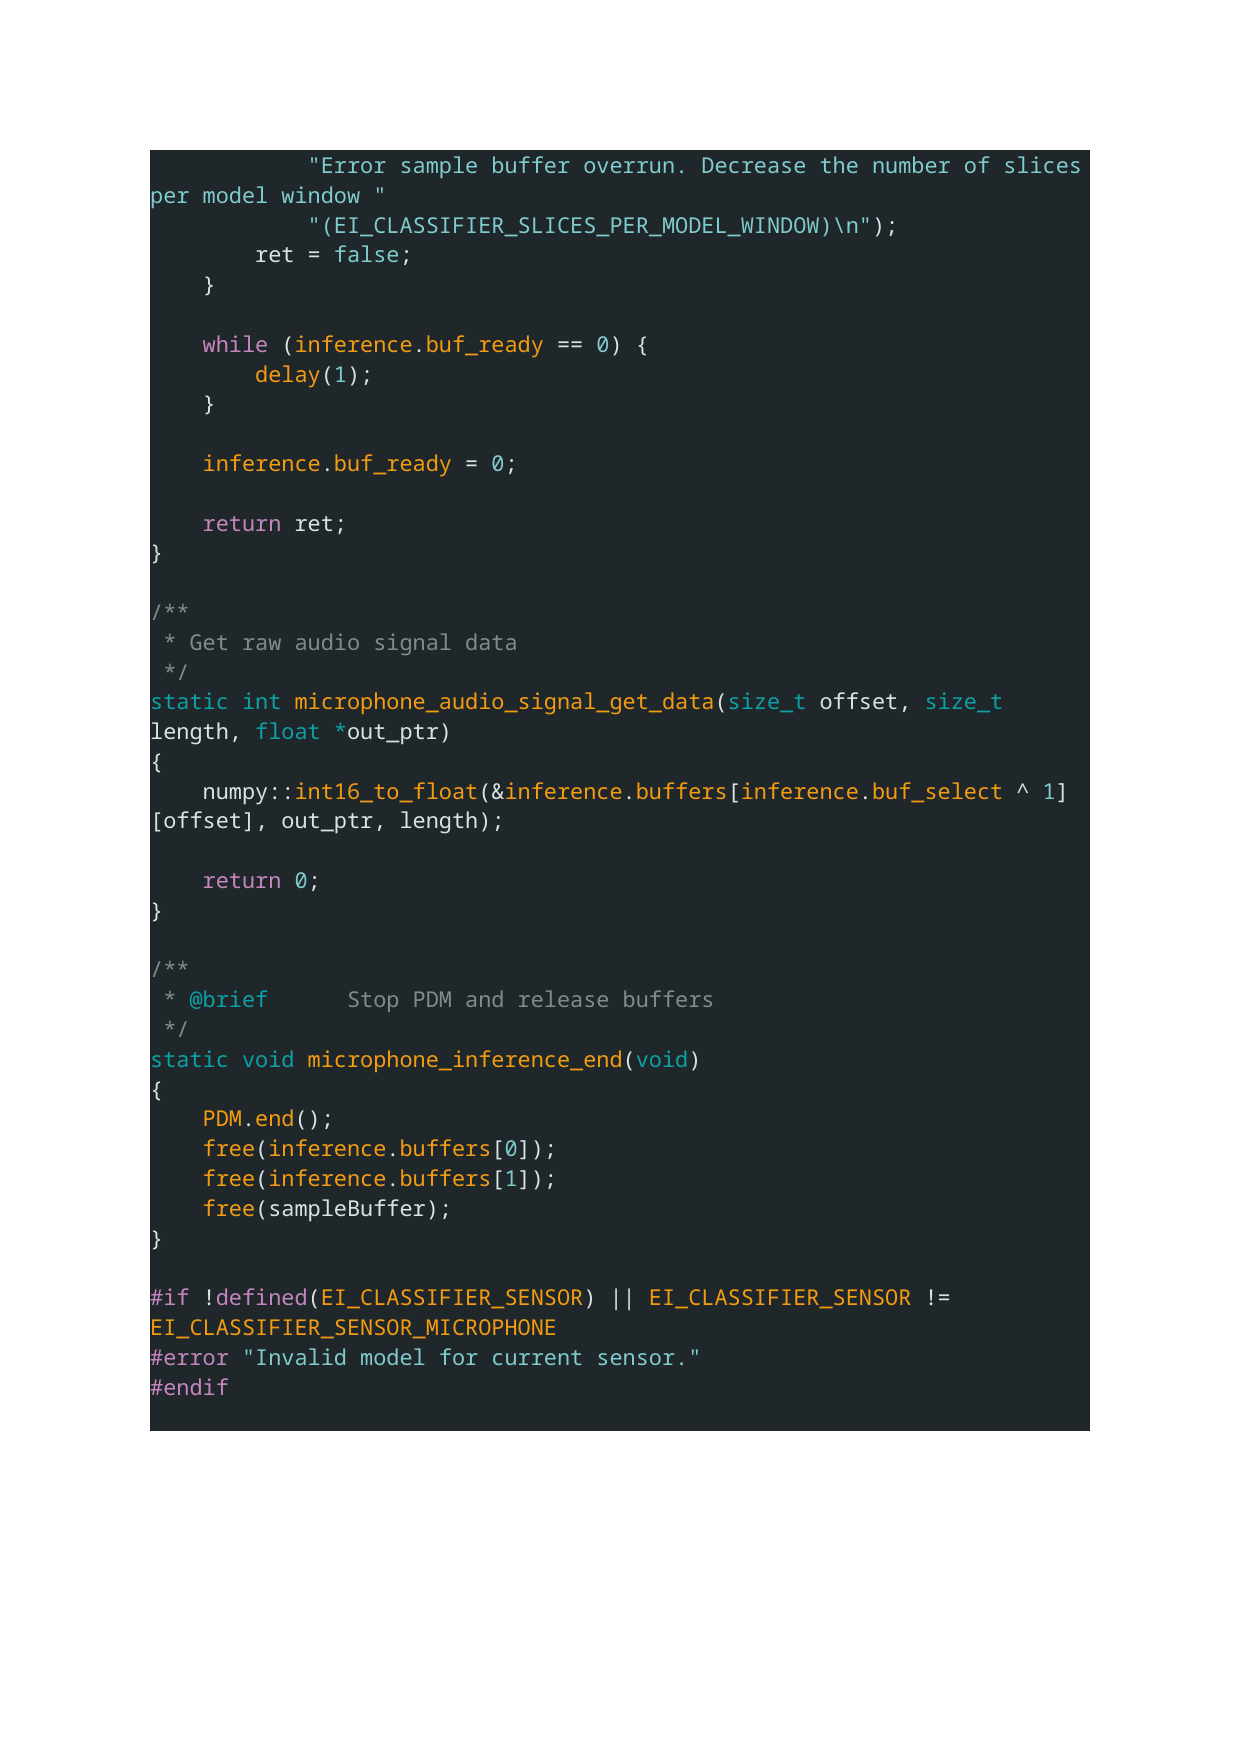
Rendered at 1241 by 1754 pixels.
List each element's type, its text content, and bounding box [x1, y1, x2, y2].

text { [150, 746, 1090, 776]
text static void microphone_inference_end(void) [150, 1044, 1090, 1073]
text return 0; [150, 865, 1090, 895]
text */ [150, 656, 1090, 686]
text inference.buf_ready = 0; [150, 448, 1090, 478]
text * @brief Stop PDM and release buffers [150, 984, 1090, 1014]
text } [150, 269, 1090, 299]
text return ret; [150, 507, 1090, 537]
text while (inference.buf_ready == 0) { [150, 329, 1090, 358]
text } [150, 537, 1090, 567]
text #error "Invalid model for current sensor." [150, 1342, 1090, 1371]
text free(inference.buffers[0]); [150, 1133, 1090, 1163]
text } [150, 895, 1090, 924]
text "(EI_CLASSIFIER_SLICES_PER_MODEL_WINDOW)\n"); [150, 209, 1090, 239]
text * Get raw audio signal data [150, 627, 1090, 656]
text { [150, 1073, 1090, 1103]
text static int microphone_audio_signal_get_data(size_t offset, size_t length, float *out_ptr) [150, 686, 1090, 746]
text #if !defined(EI_CLASSIFIER_SENSOR) || EI_CLASSIFIER_SENSOR != EI_CLASSIFIER_SENSOR_MICROPHONE [150, 1282, 1090, 1342]
text } [150, 1222, 1090, 1252]
text numpy::int16_to_float(&inference.buffers[inference.buf_select ^ 1][offset], out_ptr, length); [150, 776, 1090, 835]
text */ [150, 1014, 1090, 1044]
text delay(1); [150, 358, 1090, 388]
text /** [150, 954, 1090, 984]
text ret = false; [150, 239, 1090, 269]
text free(inference.buffers[1]); [150, 1163, 1090, 1193]
text free(sampleBuffer); [150, 1193, 1090, 1222]
text "Error sample buffer overrun. Decrease the number of slices per model window " [150, 150, 1090, 209]
text /** [150, 597, 1090, 627]
text } [150, 388, 1090, 418]
text #endif [150, 1371, 1090, 1401]
text PDM.end(); [150, 1103, 1090, 1133]
